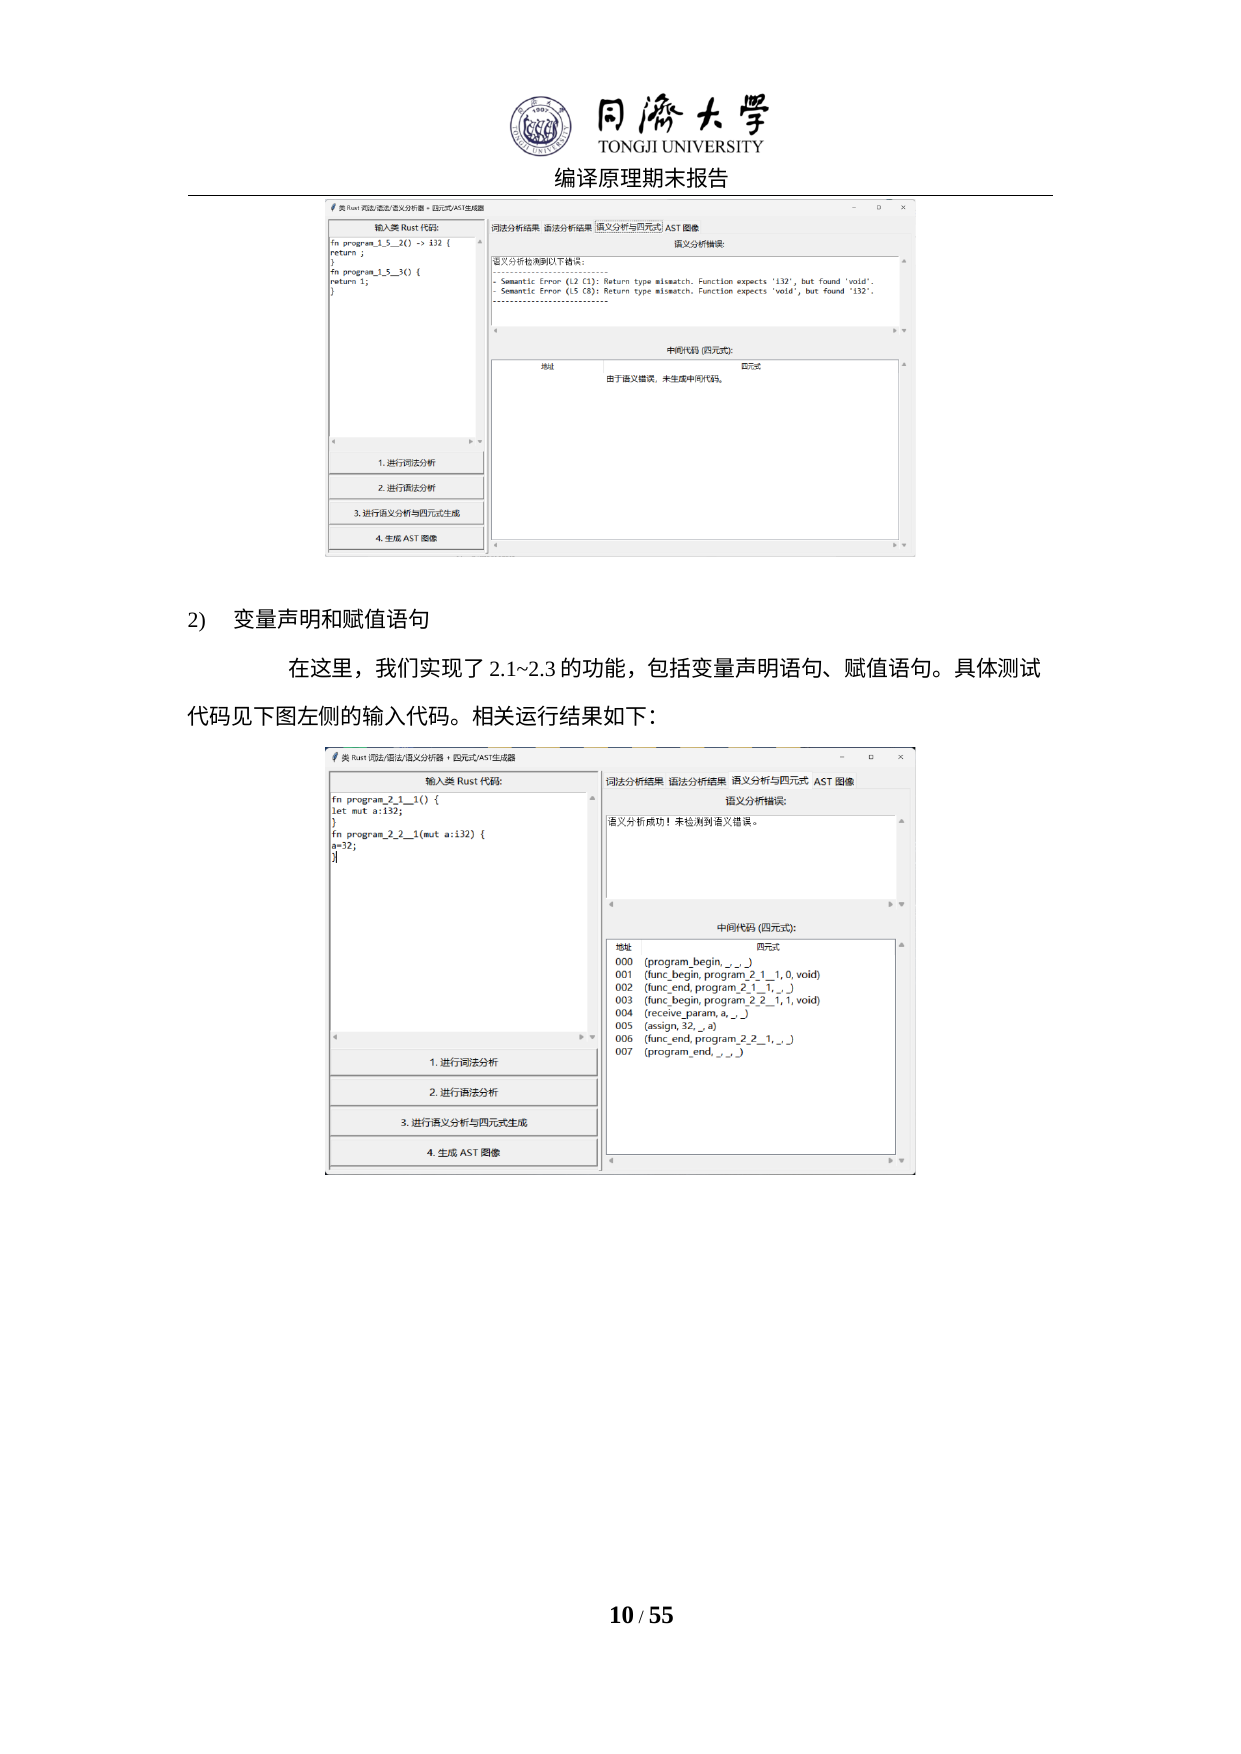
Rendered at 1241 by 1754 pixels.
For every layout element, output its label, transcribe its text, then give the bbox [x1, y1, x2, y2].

list 变量声明和赋值语句 [187, 602, 1053, 634]
picture [325, 747, 916, 1175]
picture [503, 88, 775, 161]
picture [325, 199, 916, 557]
text 在这里，我们实现了2.1~2.3的功能，包括变量声明语句、赋值语句。具体测试代码见下图左侧的输入代码。相关运行结果如下： [187, 650, 1053, 731]
